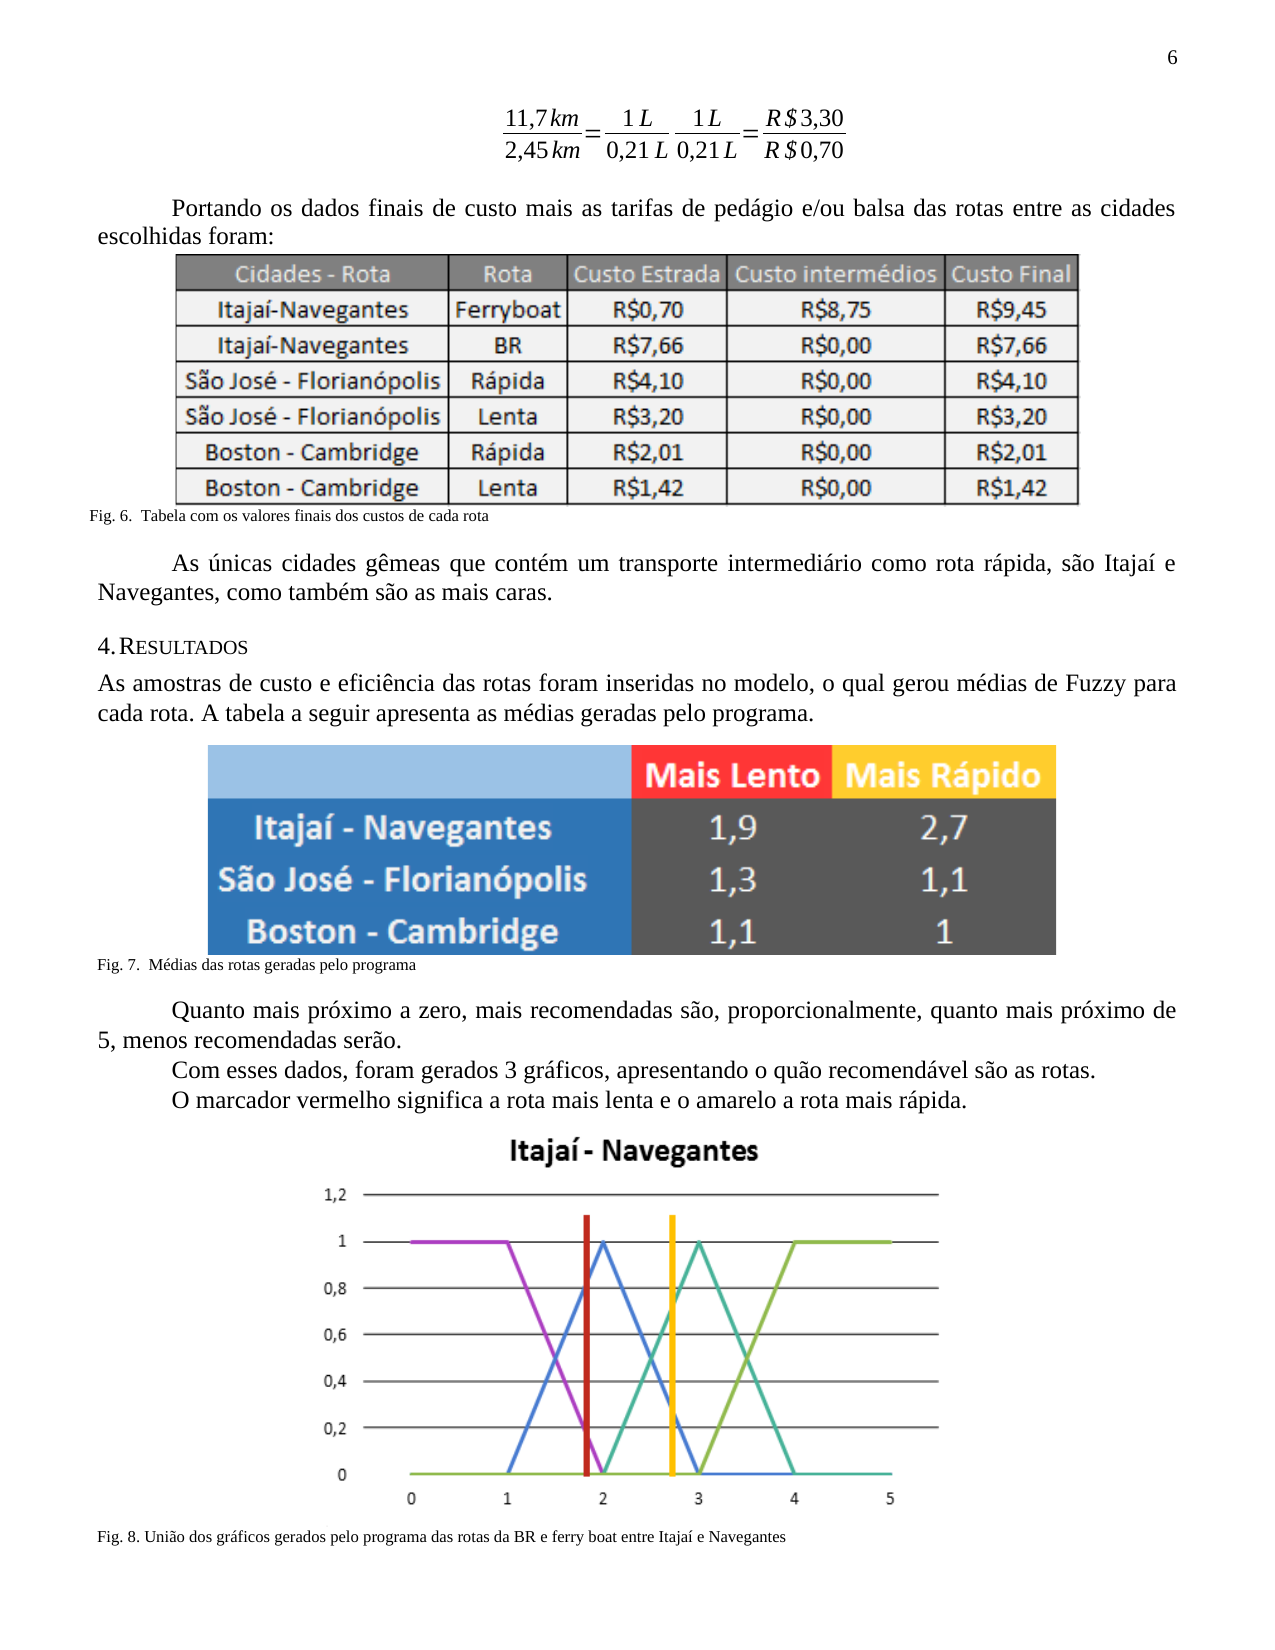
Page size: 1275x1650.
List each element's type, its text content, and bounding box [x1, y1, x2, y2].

picture [280, 1120, 992, 1527]
text Portando os dados finais de custo mais as tarifas de pedágio e/ou balsa das rotas entre as cidades escolhidas foram: [97, 193, 1177, 250]
text O marcador vermelho significa a rota mais lenta e o amarelo a rota mais rápida. [97, 1085, 1177, 1114]
picture [175, 254, 1081, 507]
text As amostras de custo e eficiência das rotas foram inseridas no modelo, o qual gerou médias de Fuzzy para cada rota. A tabela a seguir apresenta as médias geradas pelo programa. [97, 668, 1177, 727]
subtitle Resultados [97, 631, 1177, 660]
text Com esses dados, foram gerados 3 gráficos, apresentando o quão recomendável são as rotas. [97, 1055, 1177, 1084]
picture [207, 745, 1057, 955]
